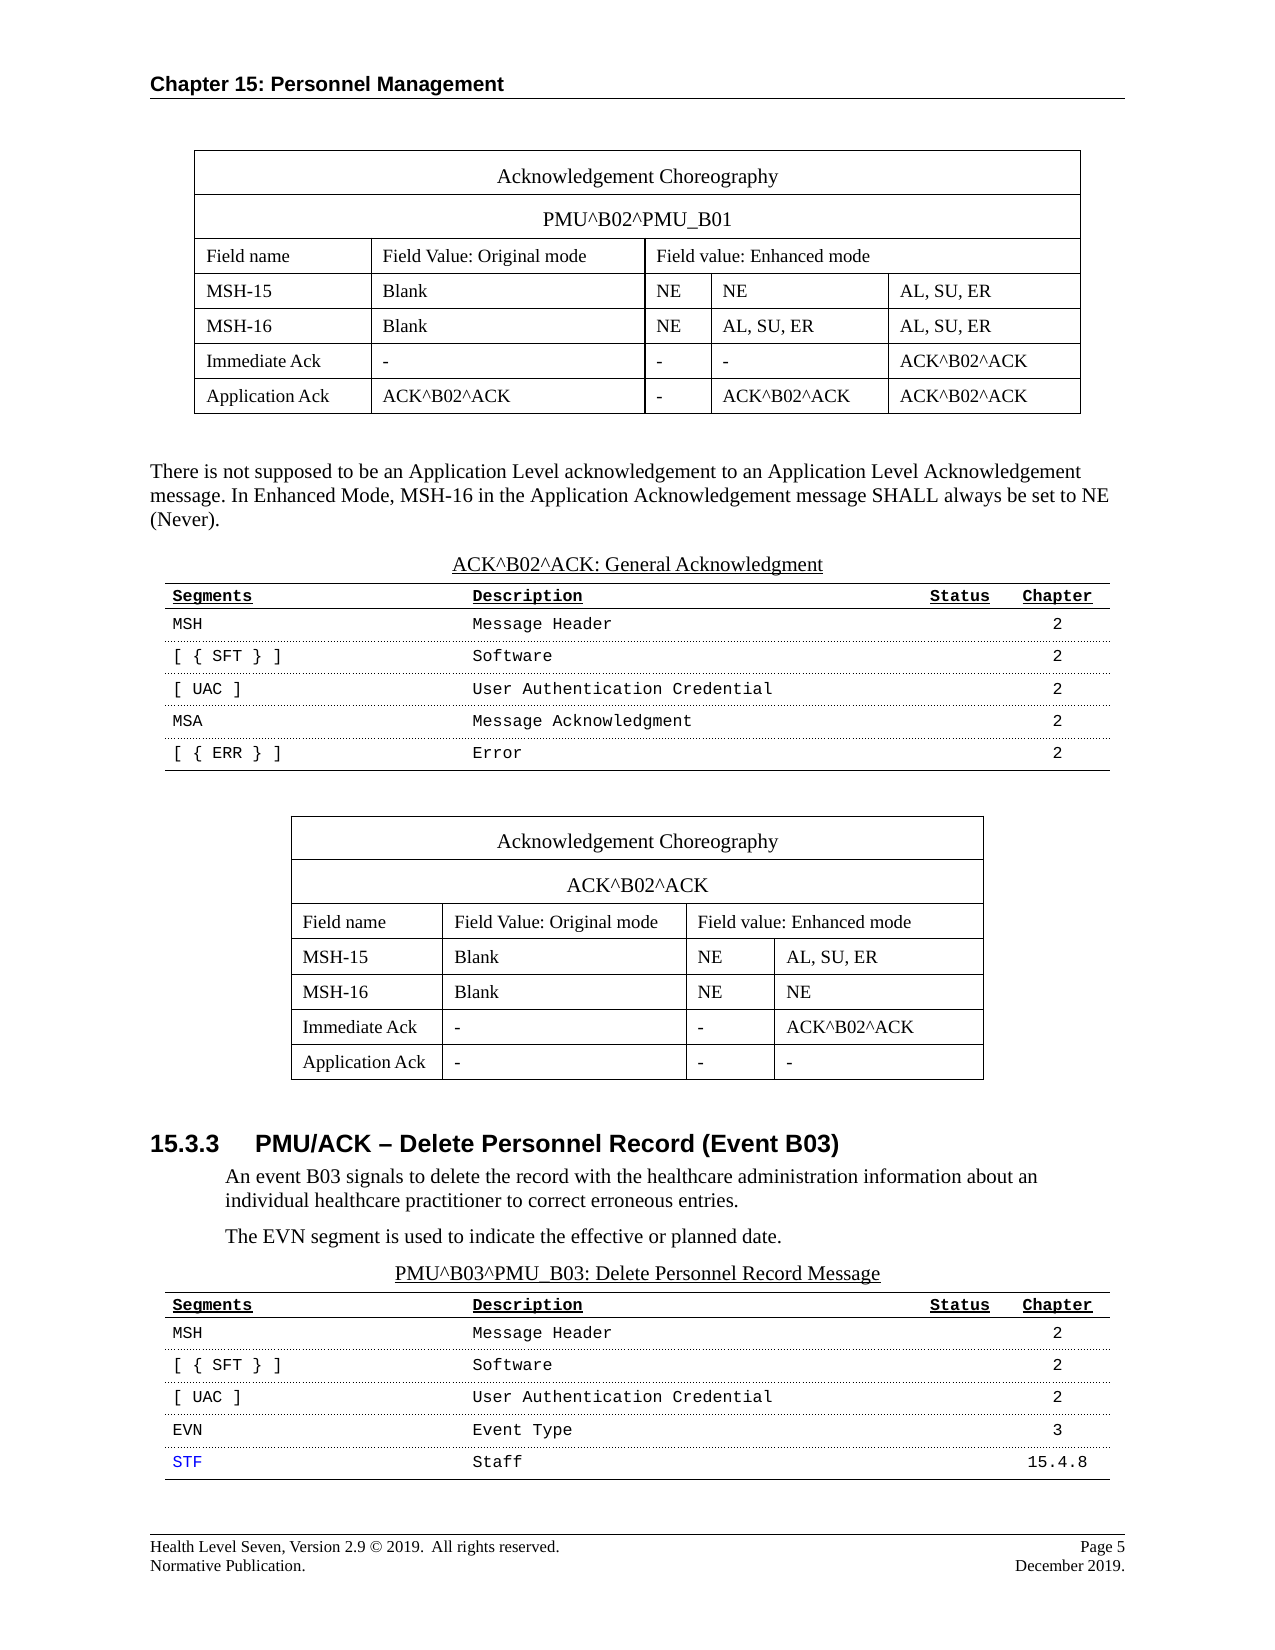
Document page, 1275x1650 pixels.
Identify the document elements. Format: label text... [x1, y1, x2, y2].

table_header Acknowledgement Choreography [292, 817, 983, 859]
table_cell 2 [1005, 609, 1110, 641]
table_cell Blank [443, 975, 686, 1008]
table_cell NE [712, 274, 888, 308]
table_cell [915, 1447, 1005, 1479]
table_header Segments [165, 584, 465, 608]
table_header Status [915, 584, 1005, 608]
table_cell - [372, 344, 644, 378]
table_cell AL, SU, ER [889, 274, 1080, 308]
table_header Chapter [1005, 1293, 1110, 1317]
table_cell MSH-15 [195, 274, 371, 308]
table_cell NE [687, 975, 774, 1008]
subtitle PMU/ACK – Delete Personnel Record (Event B03) [150, 1129, 1125, 1158]
table_cell [ { SFT } ] [165, 1349, 465, 1382]
table_cell AL, SU, ER [712, 309, 888, 343]
table_cell ACK^B02^ACK [889, 344, 1080, 378]
table_cell Field value: Enhanced mode [687, 904, 983, 938]
table_cell [ UAC ] [165, 673, 465, 705]
table_cell User Authentication Credential [465, 1382, 915, 1414]
text An event B03 signals to delete the record with the healthcare administration information about an individual healthcare practitioner to correct erroneous entries. [225, 1164, 1125, 1212]
table_cell STF [165, 1447, 465, 1479]
table_cell MSH-16 [292, 975, 442, 1008]
table_header Acknowledgement Choreography [195, 151, 1080, 194]
table_cell [915, 1318, 1005, 1349]
table_cell [915, 738, 1005, 770]
table_cell 2 [1005, 1349, 1110, 1382]
table_cell MSH-15 [292, 939, 442, 973]
table_cell Event Type [465, 1414, 915, 1447]
table_cell 15.4.8 [1005, 1447, 1110, 1479]
table_cell MSH [165, 609, 465, 641]
table_cell - [775, 1045, 983, 1079]
table_header Segments [165, 1293, 465, 1317]
table_cell Field value: Enhanced mode [646, 239, 1080, 273]
table_cell AL, SU, ER [889, 309, 1080, 343]
table_cell ACK^B02^ACK [775, 1010, 983, 1044]
table_cell Immediate Ack [292, 1010, 442, 1044]
table_cell Field name [195, 239, 371, 273]
table_cell 2 [1005, 705, 1110, 738]
table_cell ACK^B02^ACK [889, 379, 1080, 413]
table_cell [915, 609, 1005, 641]
table_cell Field Value: Original mode [443, 904, 686, 938]
table_cell ACK^B02^ACK [292, 860, 983, 903]
table_cell Application Ack [292, 1045, 442, 1079]
table_cell - [712, 344, 888, 378]
table_cell Message Header [465, 1318, 915, 1349]
table_cell Message Header [465, 609, 915, 641]
table_cell Blank [372, 274, 644, 308]
table_cell - [687, 1010, 774, 1044]
text ACK^B02^ACK: General Acknowledgment [150, 552, 1125, 576]
table_cell [915, 673, 1005, 705]
table_cell [915, 1349, 1005, 1382]
table_cell Staff [465, 1447, 915, 1479]
table_cell 2 [1005, 673, 1110, 705]
table_cell [915, 1382, 1005, 1414]
table_cell - [646, 379, 711, 413]
table_cell MSH-16 [195, 309, 371, 343]
table_cell Blank [443, 939, 686, 973]
table_cell - [687, 1045, 774, 1079]
table_cell [915, 705, 1005, 738]
table_cell [ UAC ] [165, 1382, 465, 1414]
table_cell PMU^B02^PMU_B01 [195, 195, 1080, 238]
table_cell - [443, 1010, 686, 1044]
table_cell NE [687, 939, 774, 973]
table_cell MSH [165, 1318, 465, 1349]
table_cell - [646, 344, 711, 378]
table_cell 2 [1005, 1318, 1110, 1349]
table_cell [ { ERR } ] [165, 738, 465, 770]
table_cell ACK^B02^ACK [372, 379, 644, 413]
table_cell User Authentication Credential [465, 673, 915, 705]
text The EVN segment is used to indicate the effective or planned date. [225, 1224, 1125, 1248]
text PMU^B03^PMU_B03: Delete Personnel Record Message [150, 1261, 1125, 1285]
table_cell Software [465, 1349, 915, 1382]
table_cell MSA [165, 705, 465, 738]
table_cell - [443, 1045, 686, 1079]
table_cell Immediate Ack [195, 344, 371, 378]
table_cell Error [465, 738, 915, 770]
table_cell 2 [1005, 641, 1110, 673]
table_cell 2 [1005, 1382, 1110, 1414]
table_cell [915, 641, 1005, 673]
table_cell Application Ack [195, 379, 371, 413]
table_cell NE [646, 309, 711, 343]
table_cell NE [775, 975, 983, 1008]
table_cell 3 [1005, 1414, 1110, 1447]
table_cell Field name [292, 904, 442, 938]
table_header Chapter [1005, 584, 1110, 608]
table_header Status [915, 1293, 1005, 1317]
table_cell NE [646, 274, 711, 308]
table_cell Software [465, 641, 915, 673]
table_cell [ { SFT } ] [165, 641, 465, 673]
table_cell [915, 1414, 1005, 1447]
table_cell AL, SU, ER [775, 939, 983, 973]
table_cell ACK^B02^ACK [712, 379, 888, 413]
text There is not supposed to be an Application Level acknowledgement to an Application Level Acknowledgement message. In Enhanced Mode, MSH-16 in the Application Acknowledgement message SHALL always be set to NE (Never). [150, 459, 1125, 531]
table_cell Blank [372, 309, 644, 343]
table_header Description [465, 584, 915, 608]
table_cell Message Acknowledgment [465, 705, 915, 738]
table_cell EVN [165, 1414, 465, 1447]
table_cell Field Value: Original mode [372, 239, 644, 273]
table_header Description [465, 1293, 915, 1317]
table_cell 2 [1005, 738, 1110, 770]
